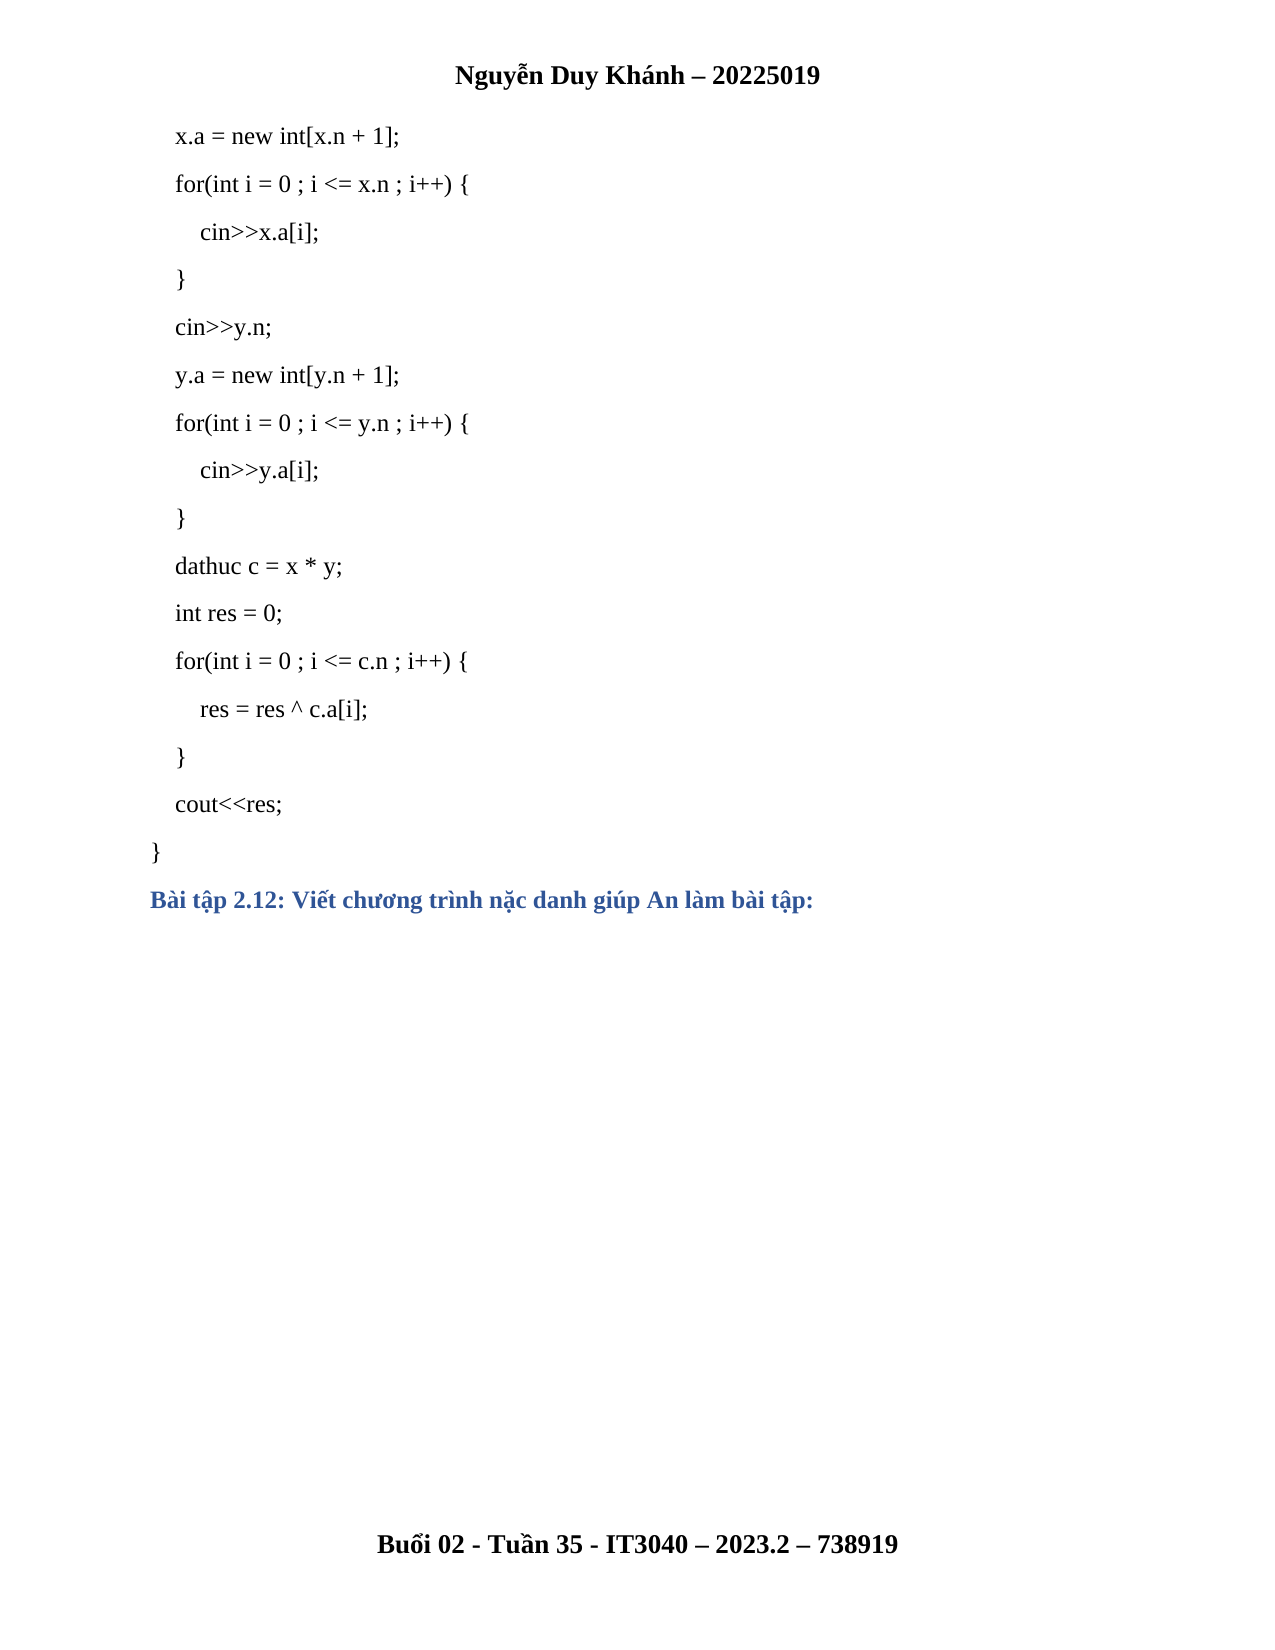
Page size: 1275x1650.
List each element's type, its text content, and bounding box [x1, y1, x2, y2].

text cin>>y.n; [150, 312, 1125, 341]
text for(int i = 0 ; i <= x.n ; i++) { [150, 169, 1125, 198]
text cin>>x.a[i]; [150, 217, 1125, 246]
text for(int i = 0 ; i <= c.n ; i++) { [150, 646, 1125, 675]
subtitle Bài tập 2.12: Viết chương trình nặc danh giúp An làm bài tập: [150, 885, 1125, 913]
text int res = 0; [150, 598, 1125, 627]
text cout<<res; [150, 789, 1125, 818]
text res = res ^ c.a[i]; [150, 694, 1125, 723]
text } [150, 837, 1125, 866]
text } [150, 742, 1125, 770]
text dathuc c = x * y; [150, 551, 1125, 579]
text } [150, 503, 1125, 532]
text cin>>y.a[i]; [150, 455, 1125, 484]
text y.a = new int[y.n + 1]; [150, 360, 1125, 389]
text x.a = new int[x.n + 1]; [150, 121, 1125, 150]
text } [150, 264, 1125, 293]
text for(int i = 0 ; i <= y.n ; i++) { [150, 408, 1125, 436]
